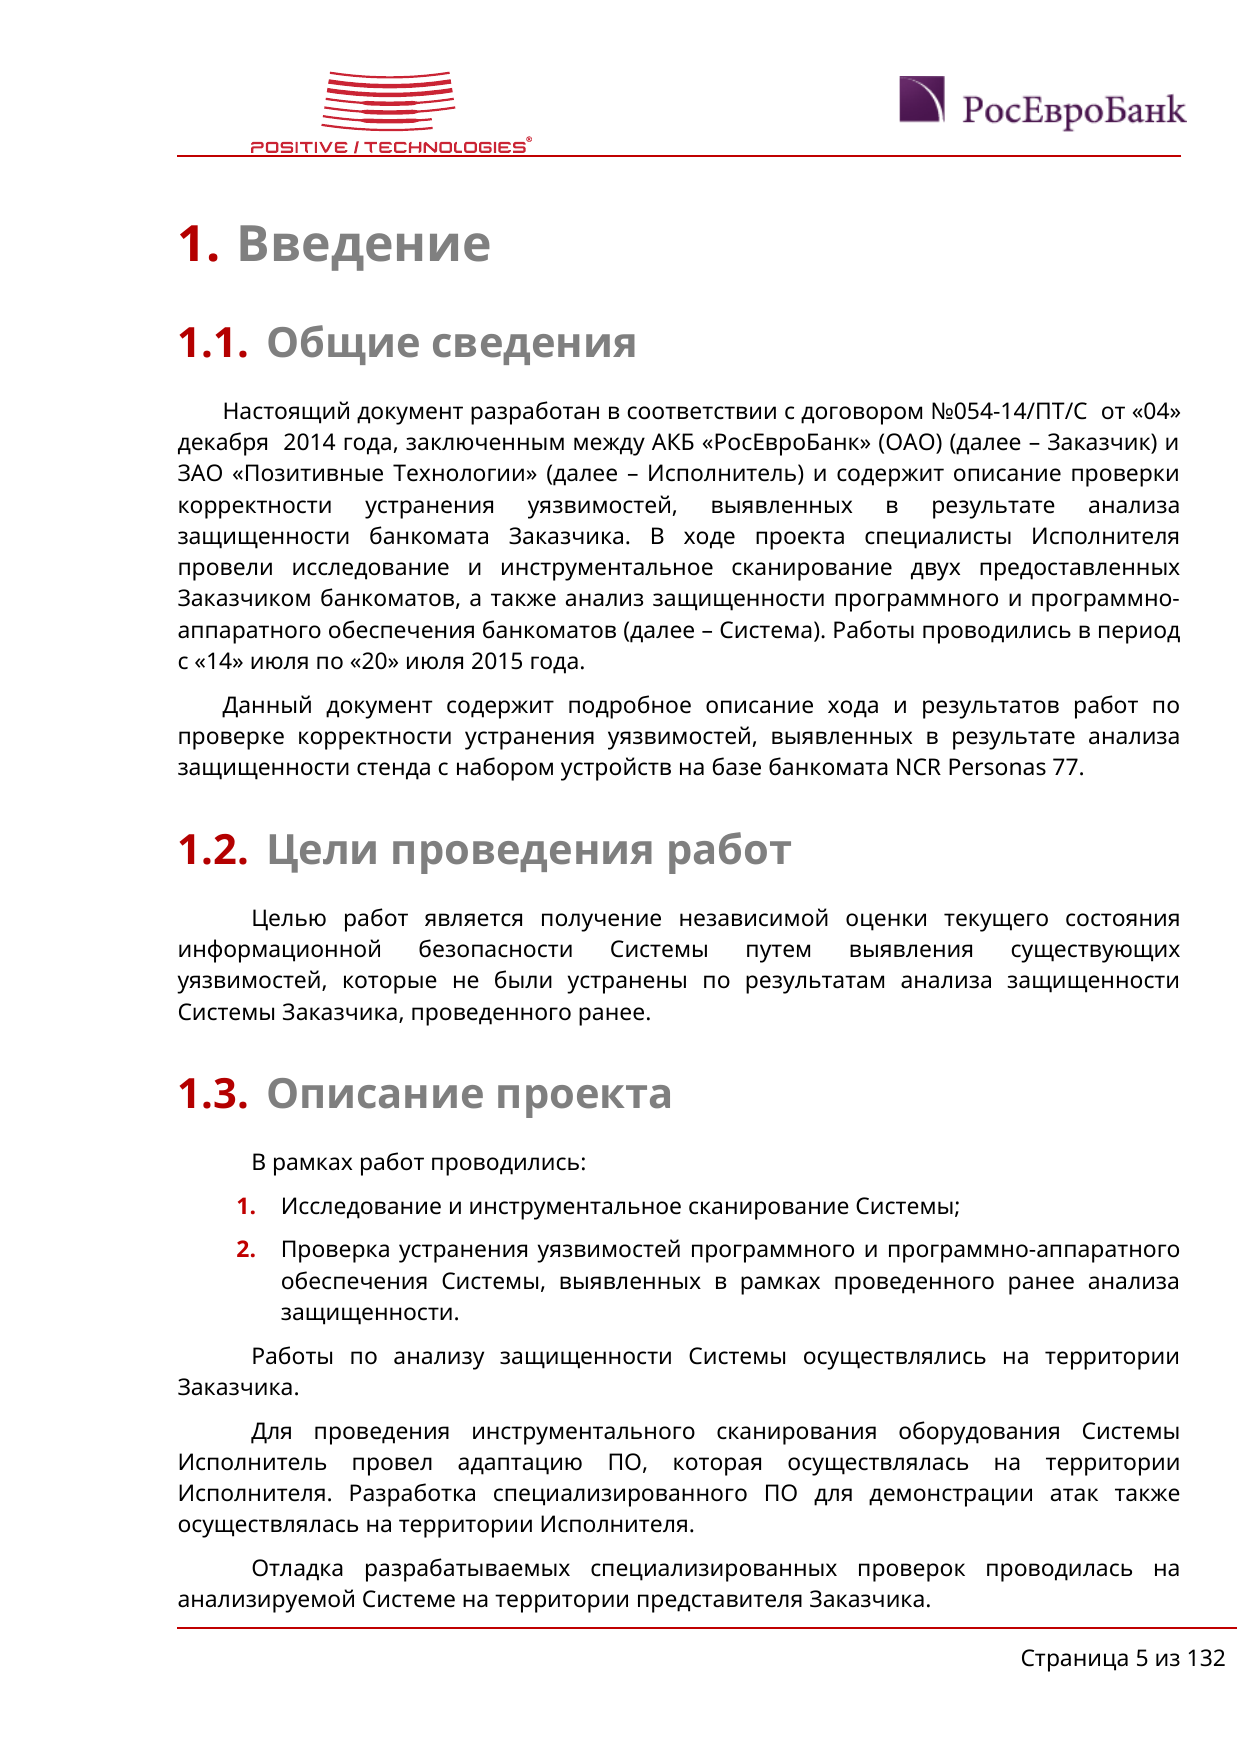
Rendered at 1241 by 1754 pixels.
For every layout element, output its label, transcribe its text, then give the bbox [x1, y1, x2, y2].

list Проверка устранения уязвимостей программного и программно-аппаратного обеспечения Системы, выявленных в рамках проведенного ранее анализа защищенности. [236, 1233, 1181, 1327]
text Настоящий документ разработан в соответствии с договором №054-14/ПТ/С от «04» декабря 2014 года, заключенным между АКБ «РосЕвроБанк» (ОАО) (далее – Заказчик) и ЗАО «Позитивные Технологии» (далее – Исполнитель) и содержит описание проверки корректности устранения уязвимостей, выявленных в результате анализа защищенности банкомата Заказчика. В ходе проекта специалисты Исполнителя провели исследование и инструментальное сканирование двух предоставленных Заказчиком банкоматов, а также анализ защищенности программного и программно-аппаратного обеспечения банкоматов (далее – Система). Работы проводились в период с «14» июля по «20» июля 2015 года. [177, 395, 1181, 676]
text Работы по анализу защищенности Системы осуществлялись на территории Заказчика. [177, 1340, 1181, 1402]
text Целью работ является получение независимой оценки текущего состояния информационной безопасности Системы путем выявления существующих уязвимостей, которые не были устранены по результатам анализа защищенности Системы Заказчика, проведенного ранее. [177, 902, 1181, 1027]
text Для проведения инструментального сканирования оборудования Системы Исполнитель провел адаптацию ПО, которая осуществлялась на территории Исполнителя. Разработка специализированного ПО для демонстрации атак также осуществлялась на территории Исполнителя. [177, 1415, 1181, 1540]
subtitle Общие сведения [177, 313, 1181, 370]
text Отладка разрабатываемых специализированных проверок проводилась на анализируемой Системе на территории представителя Заказчика. [177, 1552, 1181, 1615]
subtitle Цели проведения работ [177, 820, 1181, 877]
list Исследование и инструментальное сканирование Системы; [236, 1190, 1181, 1221]
subtitle Введение [177, 207, 1181, 276]
subtitle Описание проекта [177, 1064, 1181, 1121]
text В рамках работ проводились: [177, 1146, 1181, 1177]
text Данный документ содержит подробное описание хода и результатов работ по проверке корректности устранения уязвимостей, выявленных в результате анализа защищенности стенда с набором устройств на базе банкомата NCR Personas 77. [177, 689, 1181, 782]
picture [899, 76, 1187, 154]
